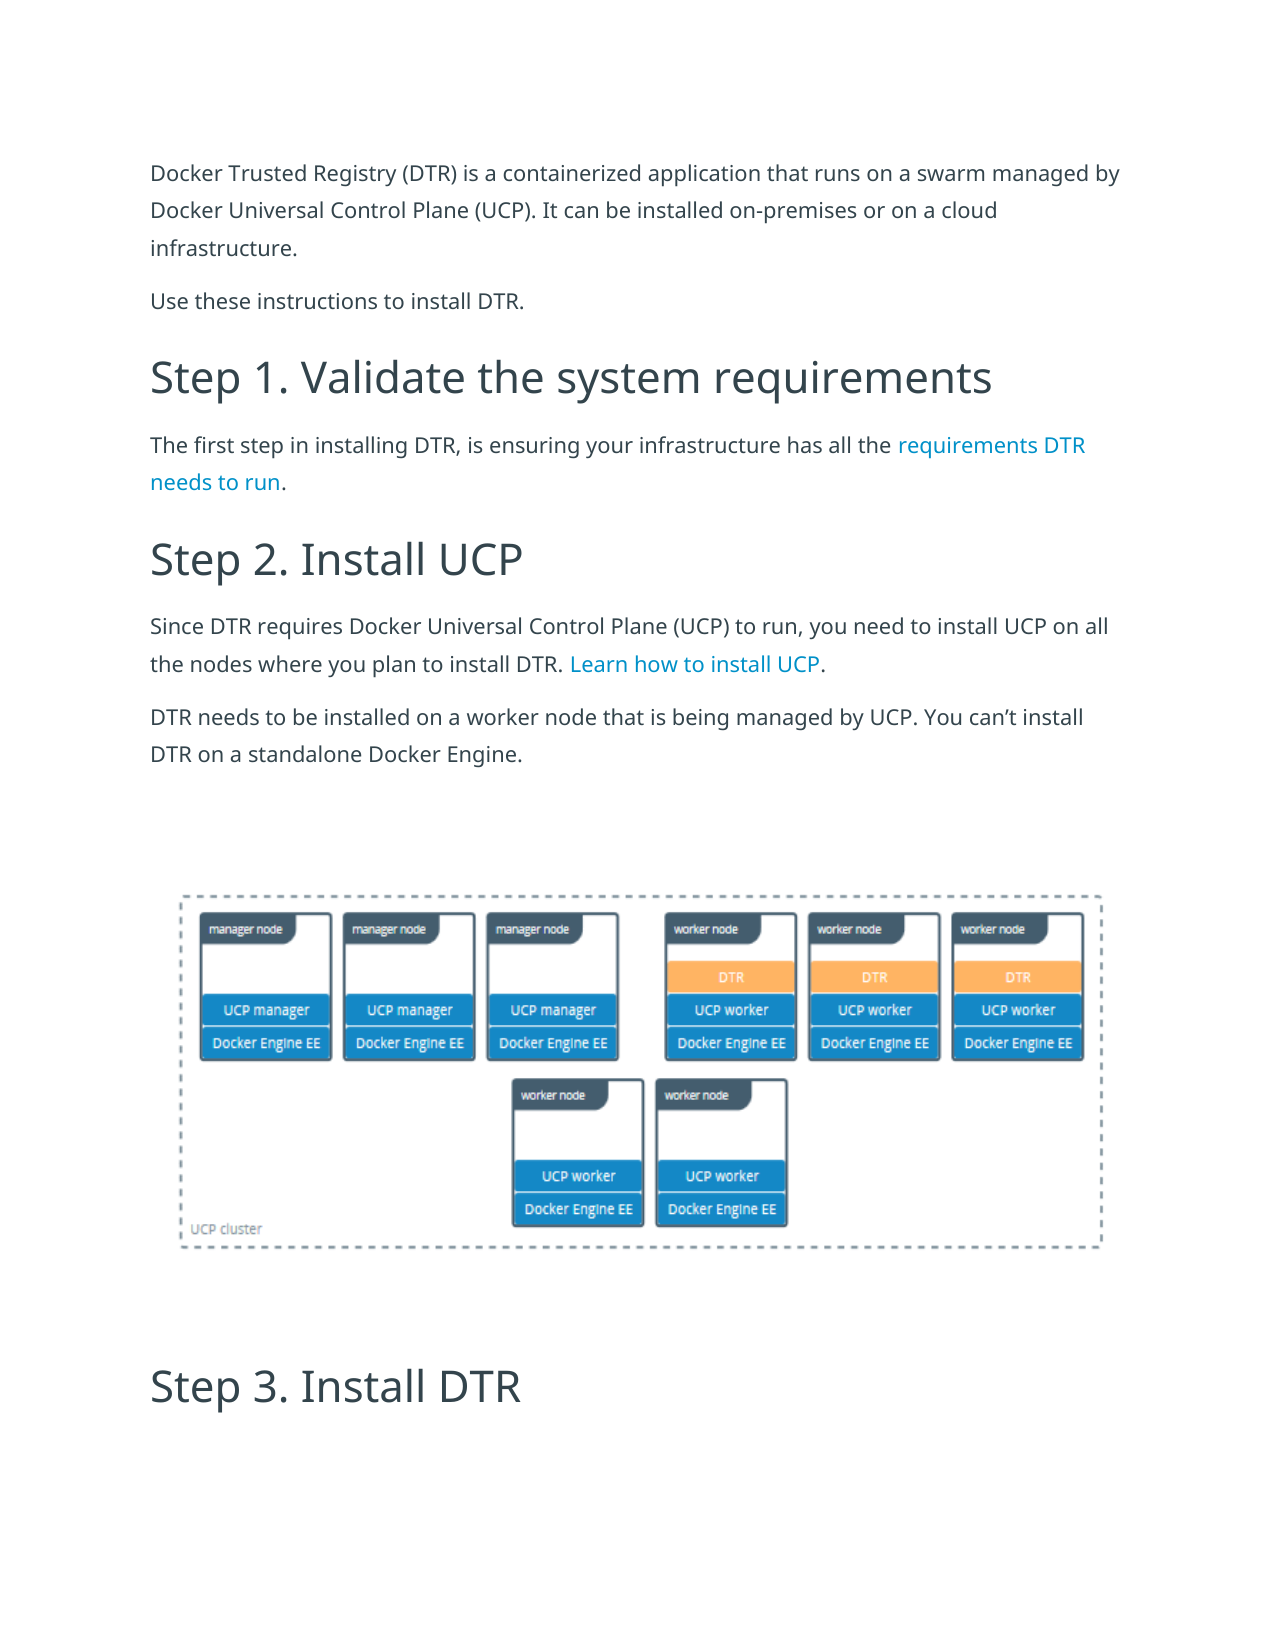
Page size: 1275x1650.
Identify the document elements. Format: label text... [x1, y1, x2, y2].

text The first step in installing DTR, is ensuring your infrastructure has all the requirements DTR needs to run. [150, 422, 1125, 497]
text Since DTR requires Docker Universal Control Plane (UCP) to run, you need to install UCP on all the nodes where you plan to install DTR. Learn how to install UCP. [150, 603, 1125, 678]
text DTR needs to be installed on a worker node that is being managed by UCP. You can’t install DTR on a standalone Docker Engine. [150, 694, 1125, 769]
subtitle Step 1. Validate the system requirements [150, 347, 1125, 406]
subtitle Step 3. Install DTR [150, 1356, 1125, 1415]
subtitle Step 2. Install UCP [150, 528, 1125, 588]
text Use these instructions to install DTR. [150, 278, 1125, 316]
text Docker Trusted Registry (DTR) is a containerized application that runs on a swarm managed by Docker Universal Control Plane (UCP). It can be installed on-premises or on a cloud infrastructure. [150, 150, 1125, 262]
